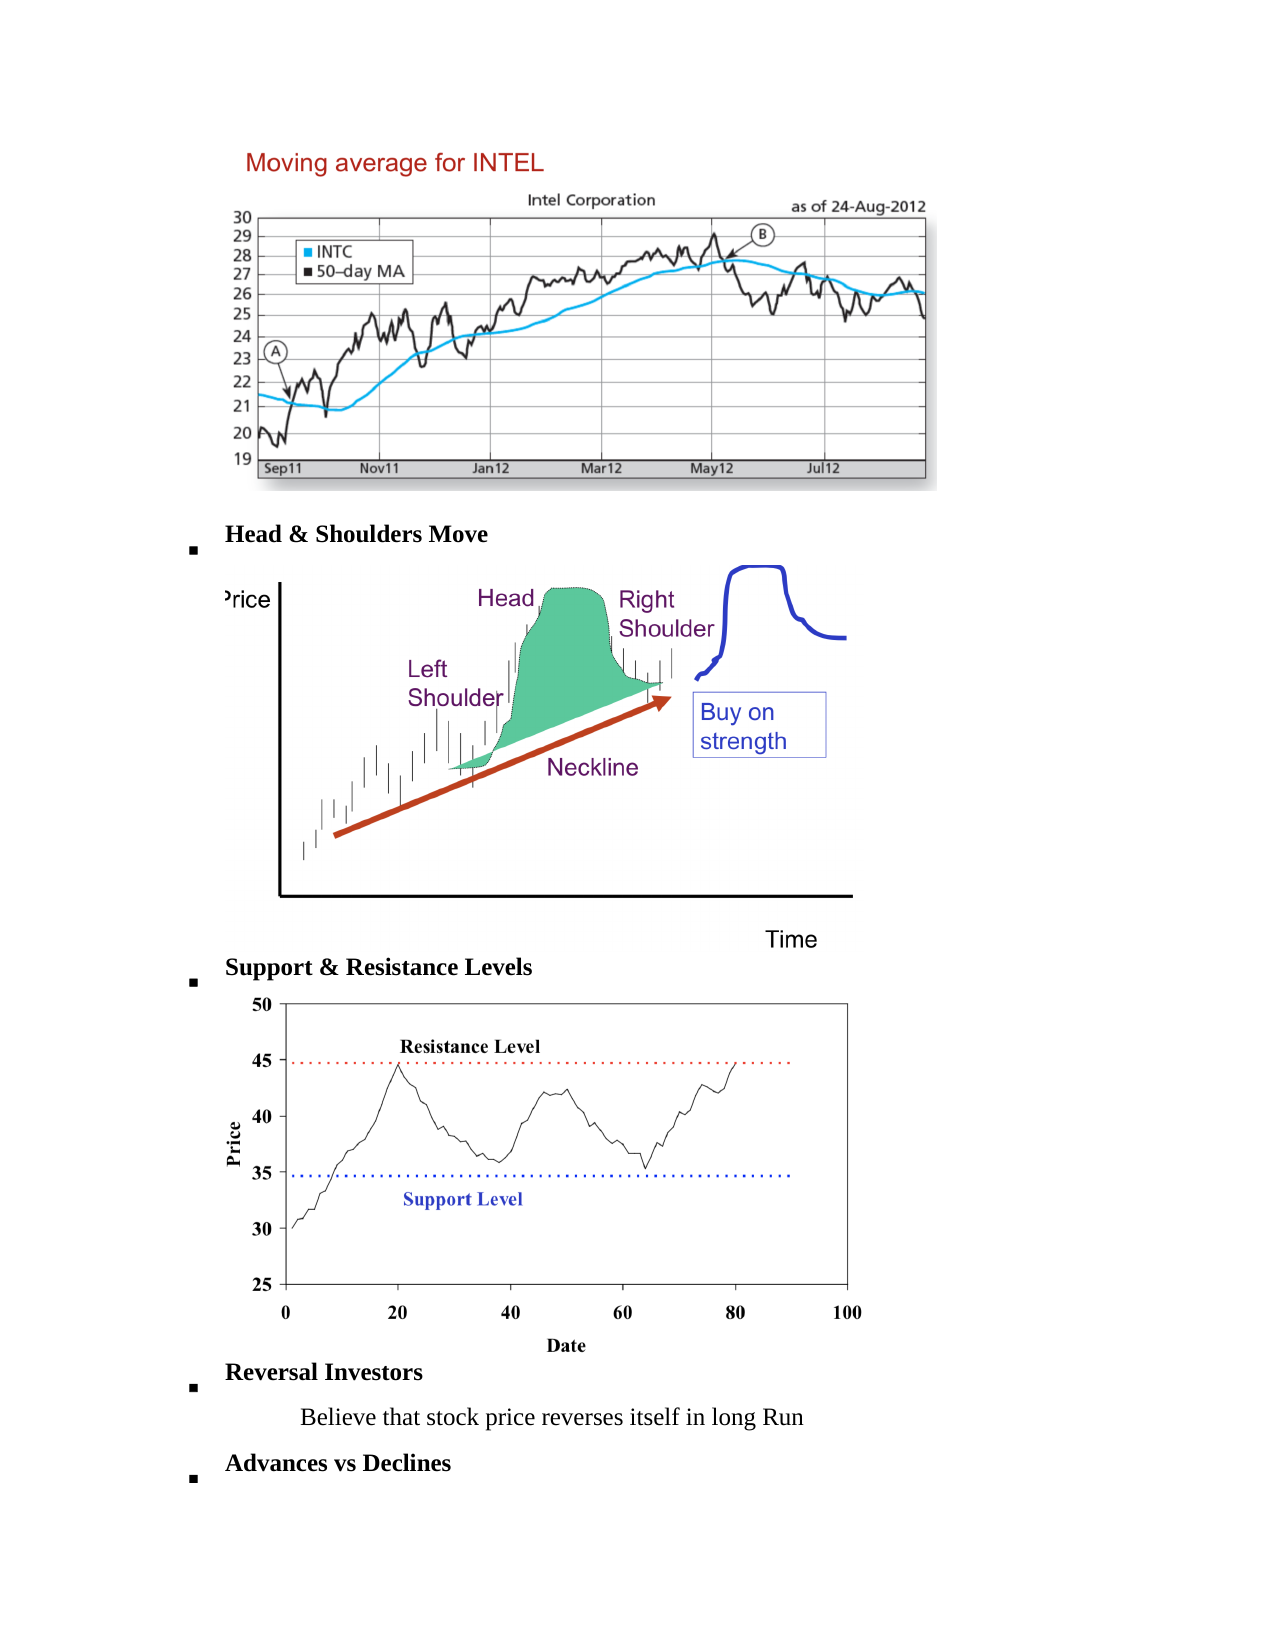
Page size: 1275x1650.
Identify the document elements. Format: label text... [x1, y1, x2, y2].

list Head & Shoulders Move [187, 519, 1125, 565]
list Support & Resistance Levels [187, 952, 1125, 997]
picture [225, 150, 937, 491]
picture [225, 565, 865, 952]
list Reversal Investors [187, 1357, 1125, 1402]
picture [225, 997, 865, 1357]
list Advances vs Declines [187, 1448, 1125, 1493]
list Believe that stock price reverses itself in long Run [300, 1402, 1125, 1448]
